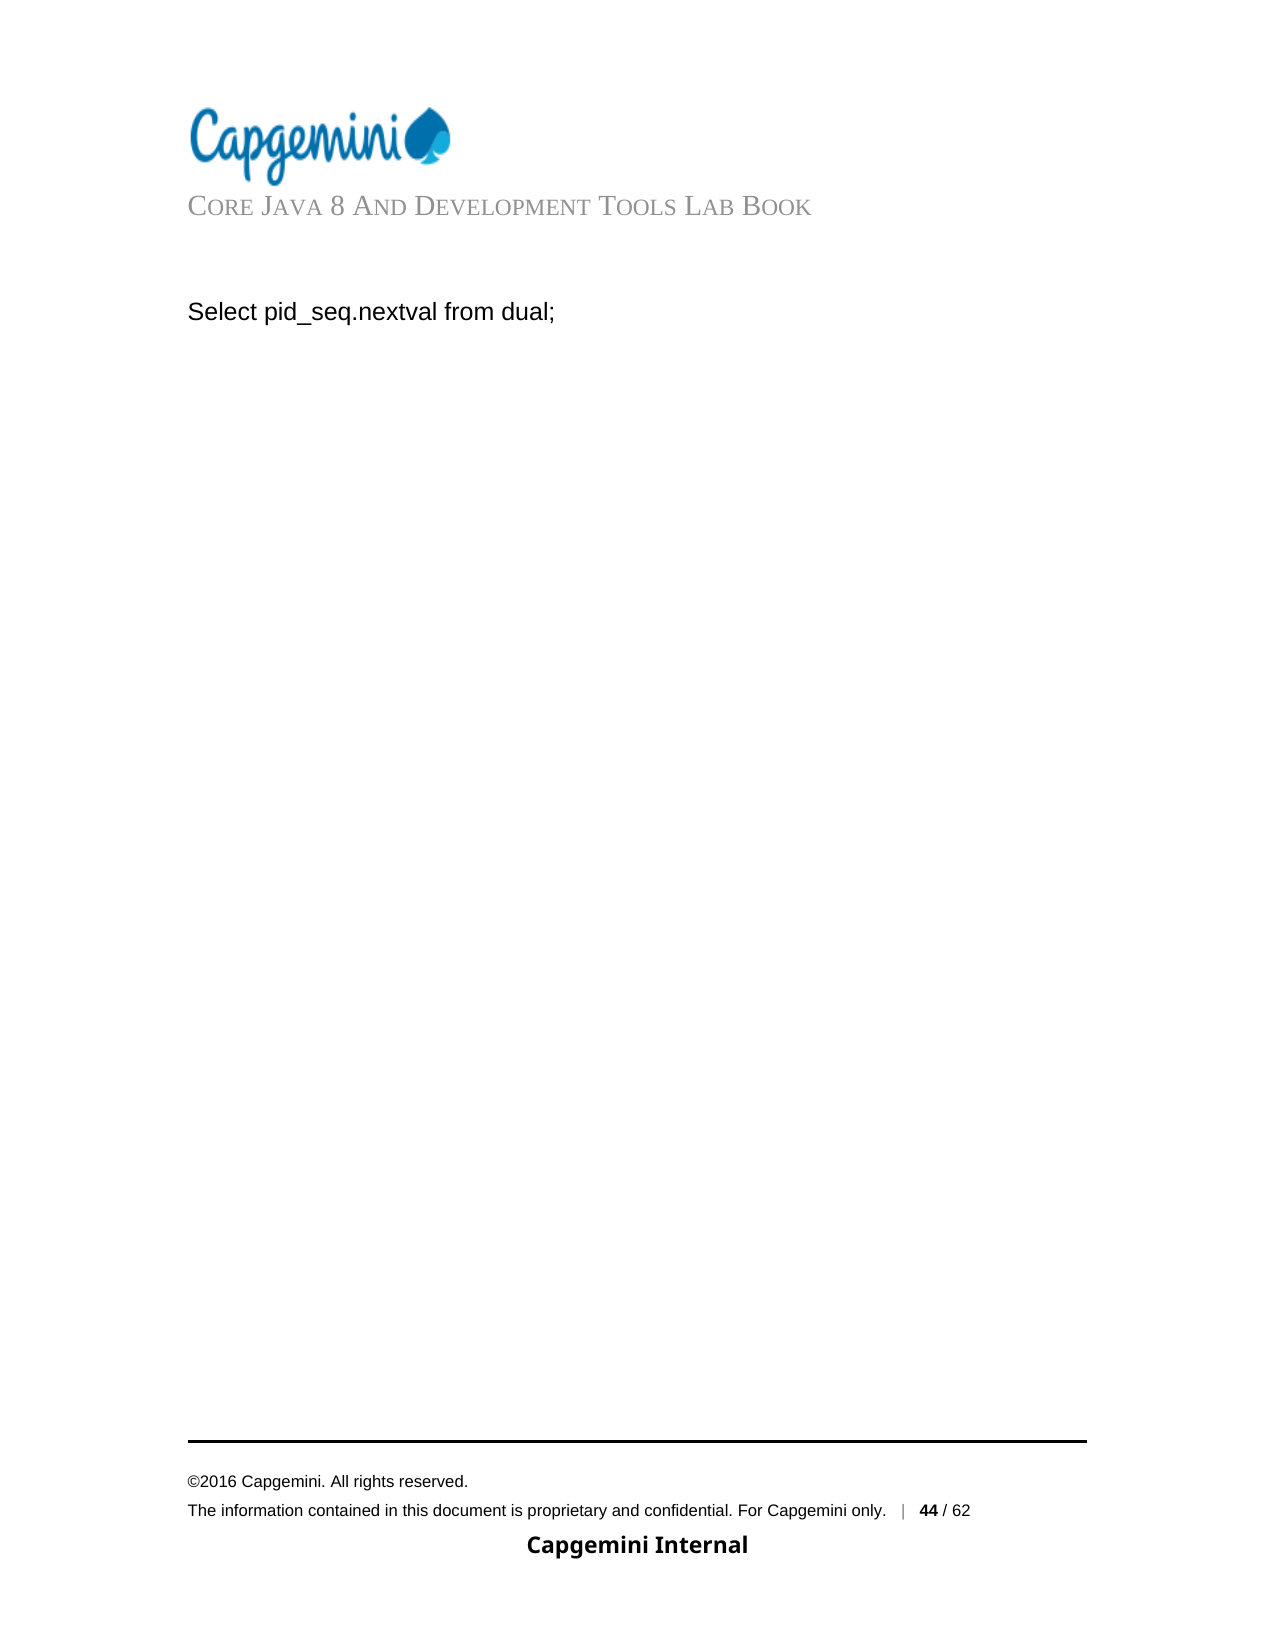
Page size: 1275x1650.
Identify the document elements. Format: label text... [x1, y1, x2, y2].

picture [187, 106, 1088, 188]
text Select pid_seq.nextval from dual; [187, 297, 1087, 325]
